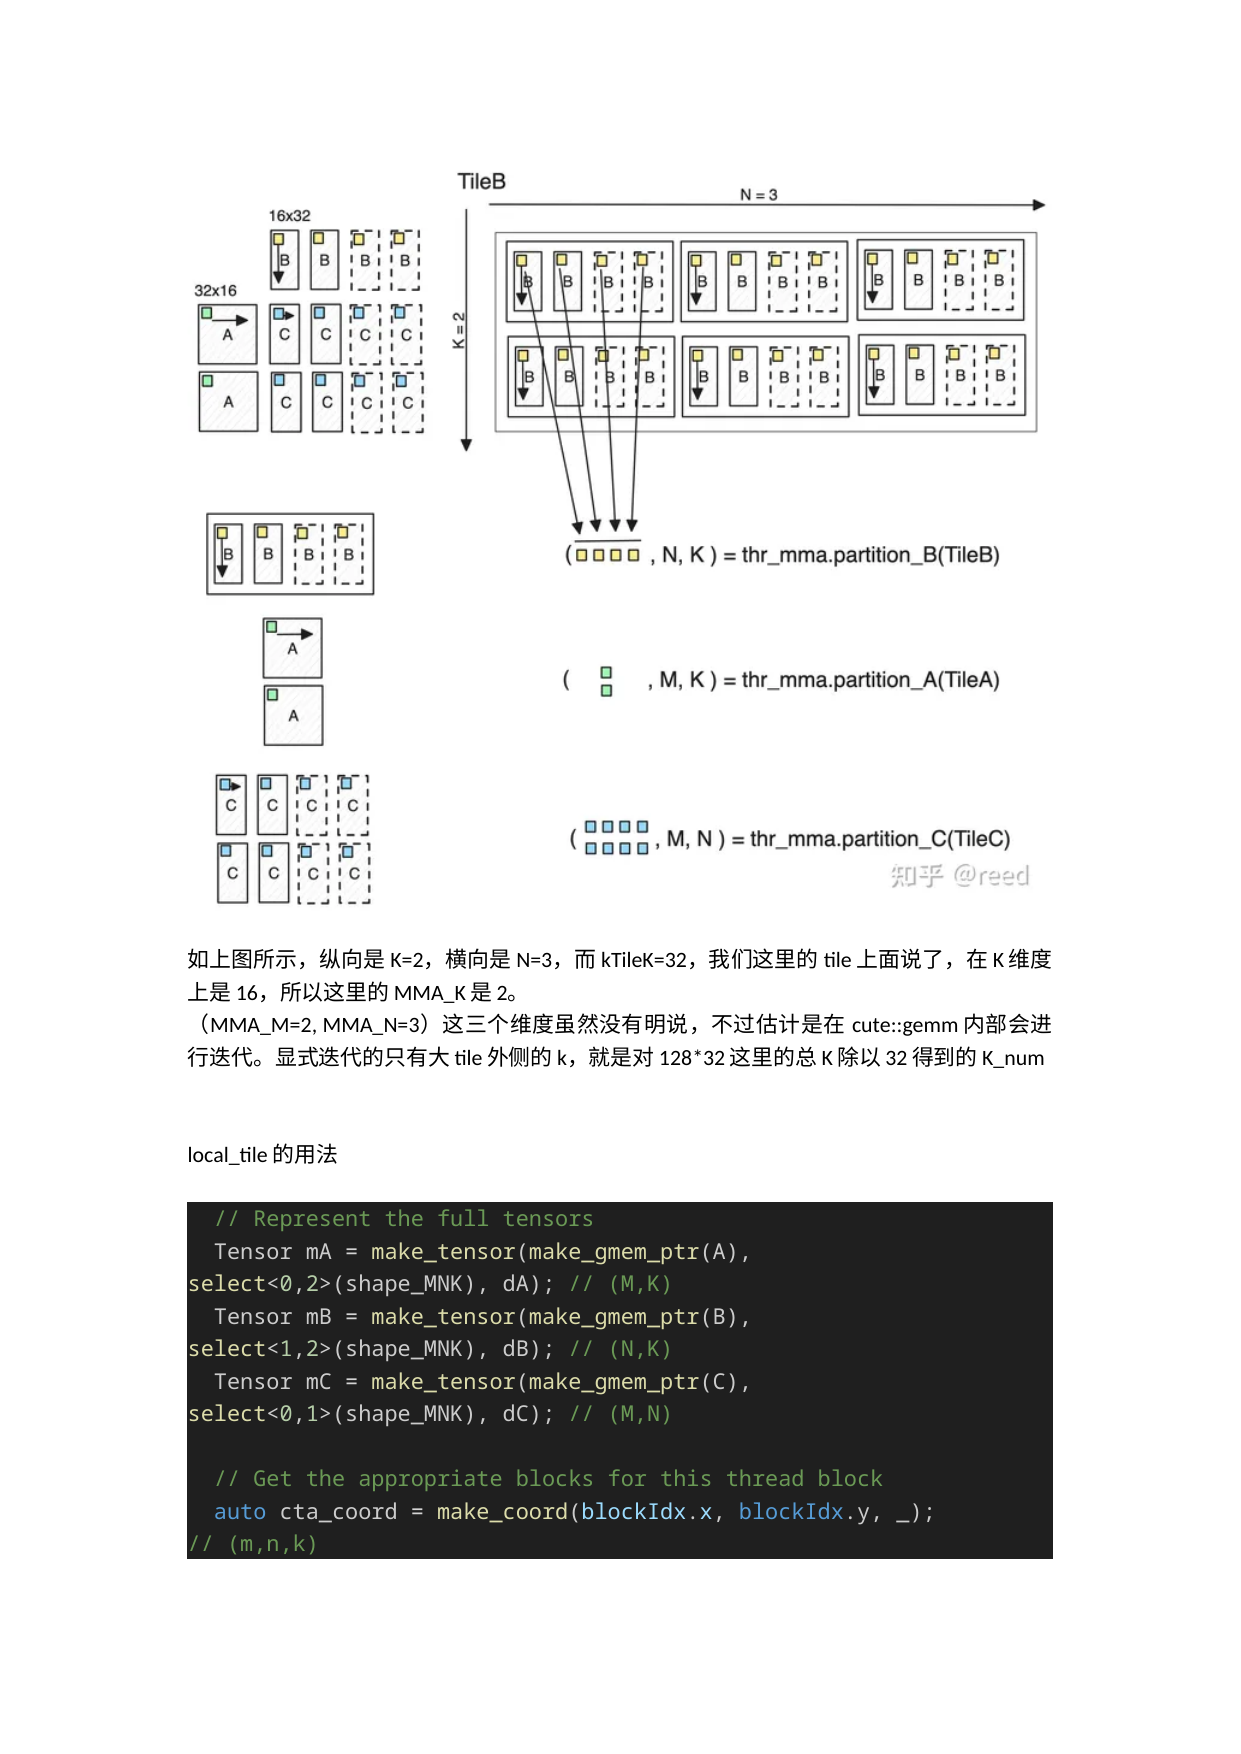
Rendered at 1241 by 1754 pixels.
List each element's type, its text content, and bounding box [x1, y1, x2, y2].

text Tensor mB = make_tensor(make_gmem_ptr(B), select<1,2>(shape_MNK), dB); // (N,K) [187, 1299, 1053, 1364]
list （MMA_M=2, MMA_N=3）这三个维度虽然没有明说，不过估计是在cute::gemm内部会进行迭代。显式迭代的只有大tile外侧的k，就是对128*32这里的总K除以32得到的K_num [187, 1007, 1053, 1072]
text Tensor mA = make_tensor(make_gmem_ptr(A), select<0,2>(shape_MNK), dA); // (M,K) [187, 1234, 1053, 1299]
text Tensor mC = make_tensor(make_gmem_ptr(C), select<0,1>(shape_MNK), dC); // (M,N) [187, 1364, 1053, 1429]
text auto cta_coord = make_coord(blockIdx.x, blockIdx.y, _); // (m,n,k) [187, 1494, 1053, 1559]
text // Represent the full tensors [187, 1202, 1053, 1234]
list local_tile的用法 [187, 1137, 1053, 1169]
picture [187, 162, 1052, 911]
text // Get the appropriate blocks for this thread block [187, 1462, 1053, 1494]
